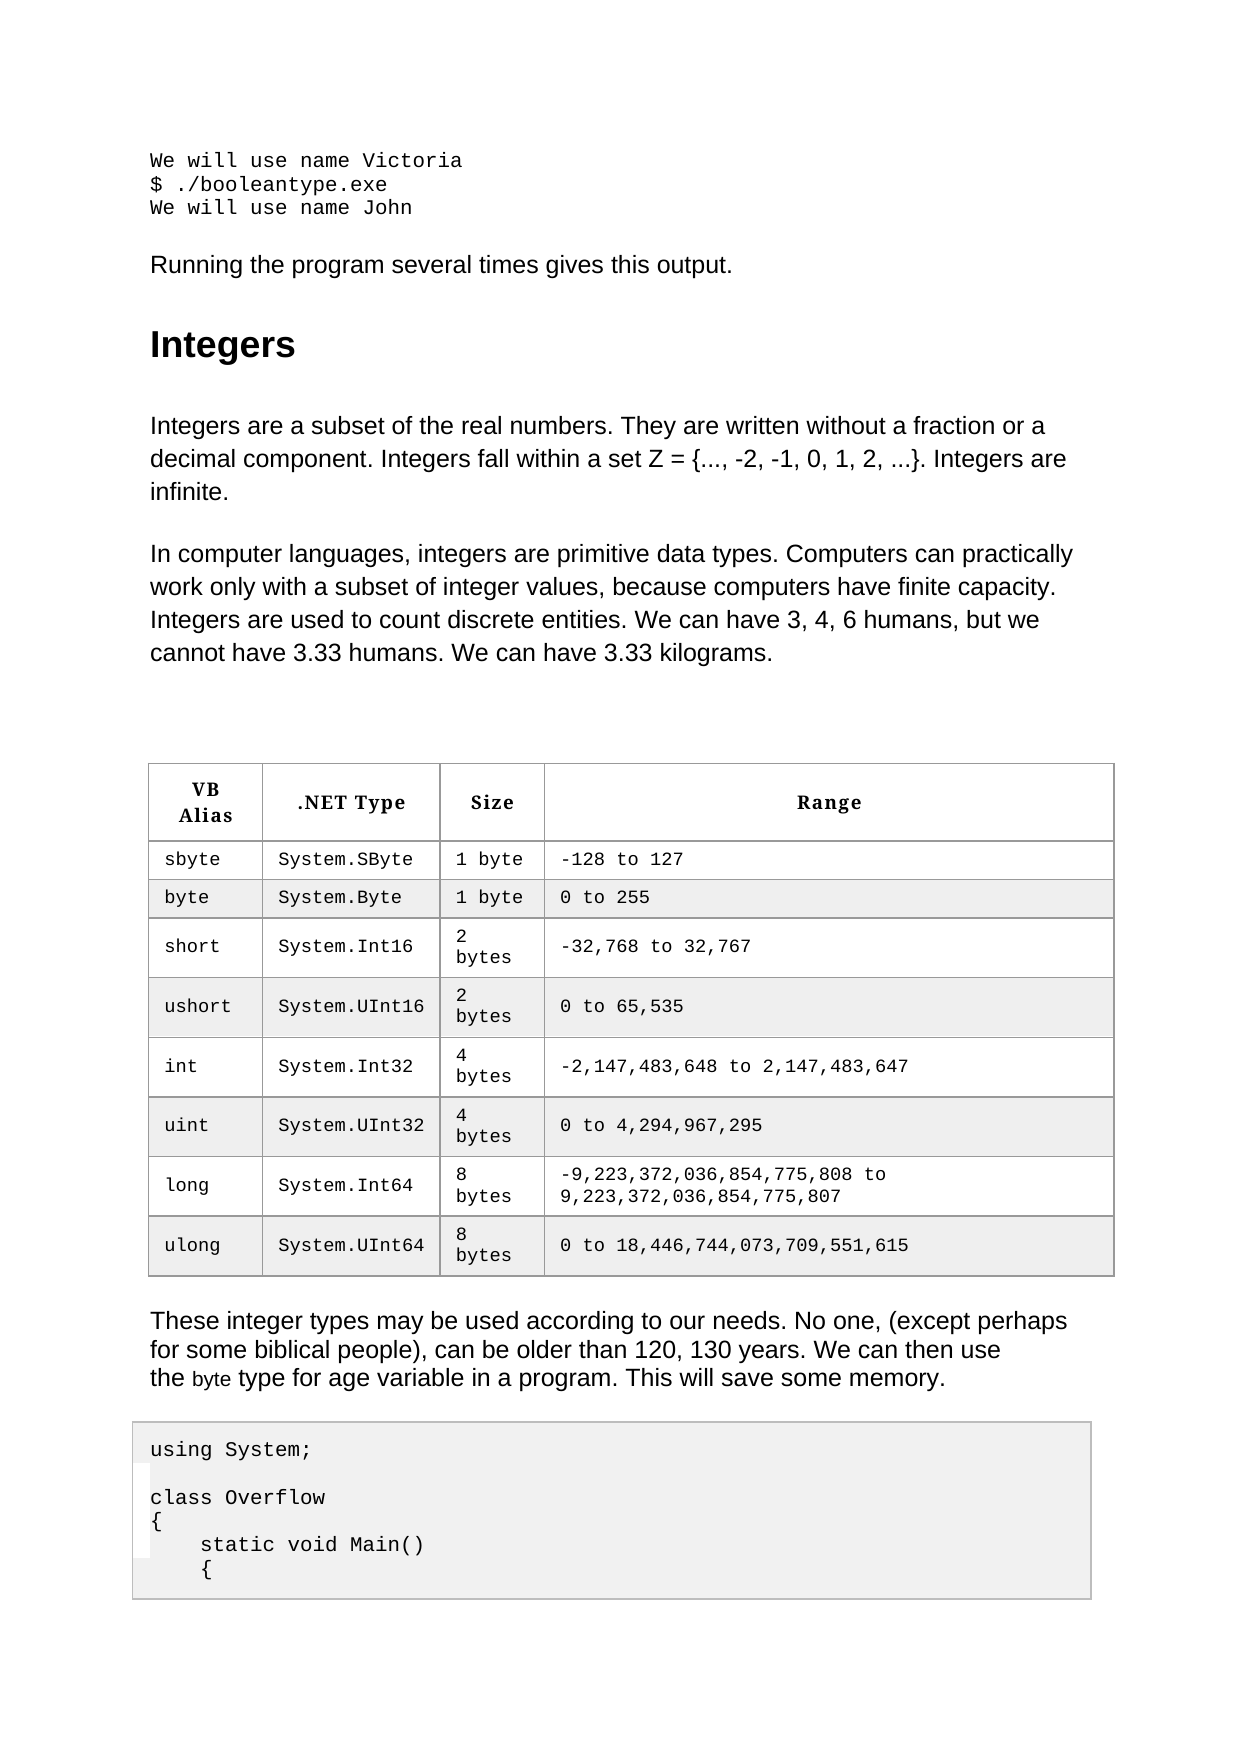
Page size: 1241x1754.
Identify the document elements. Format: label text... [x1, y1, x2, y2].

table_cell ushort [149, 978, 262, 1036]
table_cell System.Int64 [263, 1157, 439, 1215]
table_header VB Alias [149, 764, 262, 840]
table_cell 2 bytes [441, 978, 544, 1036]
text { [150, 1510, 1090, 1534]
table_cell 4 bytes [441, 1038, 544, 1096]
table_cell System.UInt64 [263, 1217, 439, 1275]
table_cell System.Int32 [263, 1038, 439, 1096]
table_cell short [149, 919, 262, 977]
text We will use name Victoria [150, 150, 1090, 174]
table_cell uint [149, 1098, 262, 1156]
text We will use name John [150, 197, 1090, 221]
table_cell -128 to 127 [545, 842, 1113, 878]
table_cell 0 to 255 [545, 880, 1113, 917]
table_cell System.SByte [263, 842, 439, 878]
table_cell System.UInt16 [263, 978, 439, 1036]
table_cell byte [149, 880, 262, 917]
text class Overflow [150, 1487, 1090, 1510]
table_cell 2 bytes [441, 919, 544, 977]
table_cell System.UInt32 [263, 1098, 439, 1156]
table_header Range [545, 764, 1113, 840]
table_header Size [441, 764, 544, 840]
table_cell int [149, 1038, 262, 1096]
table_cell long [149, 1157, 262, 1215]
table_cell 8 bytes [441, 1157, 544, 1215]
table_cell 4 bytes [441, 1098, 544, 1156]
table_header .NET Type [263, 764, 439, 840]
table_cell 8 bytes [441, 1217, 544, 1275]
table_cell 0 to 18,446,744,073,709,551,615 [545, 1217, 1113, 1275]
table_cell System.Byte [263, 880, 439, 917]
text In computer languages, integers are primitive data types. Computers can practically work only with a subset of integer values, because computers have finite capacity. Integers are used to count discrete entities. We can have 3, 4, 6 humans, but we cannot have 3.33 humans. We can have 3.33 kilograms. [150, 539, 1090, 667]
text { [133, 1539, 1090, 1598]
table_cell ulong [149, 1217, 262, 1275]
table_cell 1 byte [441, 880, 544, 917]
text Running the program several times gives this output. [150, 250, 1090, 279]
text Integers [150, 322, 1090, 365]
table_cell -9,223,372,036,854,775,808 to 9,223,372,036,854,775,807 [545, 1157, 1113, 1215]
text Integers are a subset of the real numbers. They are written without a fraction or a decimal component. Integers fall within a set Z = {..., -2, -1, 0, 1, 2, ...}. Integers are infinite. [150, 411, 1090, 506]
text using System; [133, 1423, 1090, 1463]
text $ ./booleantype.exe [150, 174, 1090, 197]
table_cell -32,768 to 32,767 [545, 919, 1113, 977]
table_cell -2,147,483,648 to 2,147,483,647 [545, 1038, 1113, 1096]
table_cell sbyte [149, 842, 262, 878]
table_cell System.Int16 [263, 919, 439, 977]
table_cell 0 to 4,294,967,295 [545, 1098, 1113, 1156]
text These integer types may be used according to our needs. No one, (except perhaps for some biblical people), can be older than 120, 130 years. We can then use the byte type for age variable in a program. This will save some memory. [150, 1306, 1090, 1392]
table_cell 0 to 65,535 [545, 978, 1113, 1036]
table_cell 1 byte [441, 842, 544, 878]
